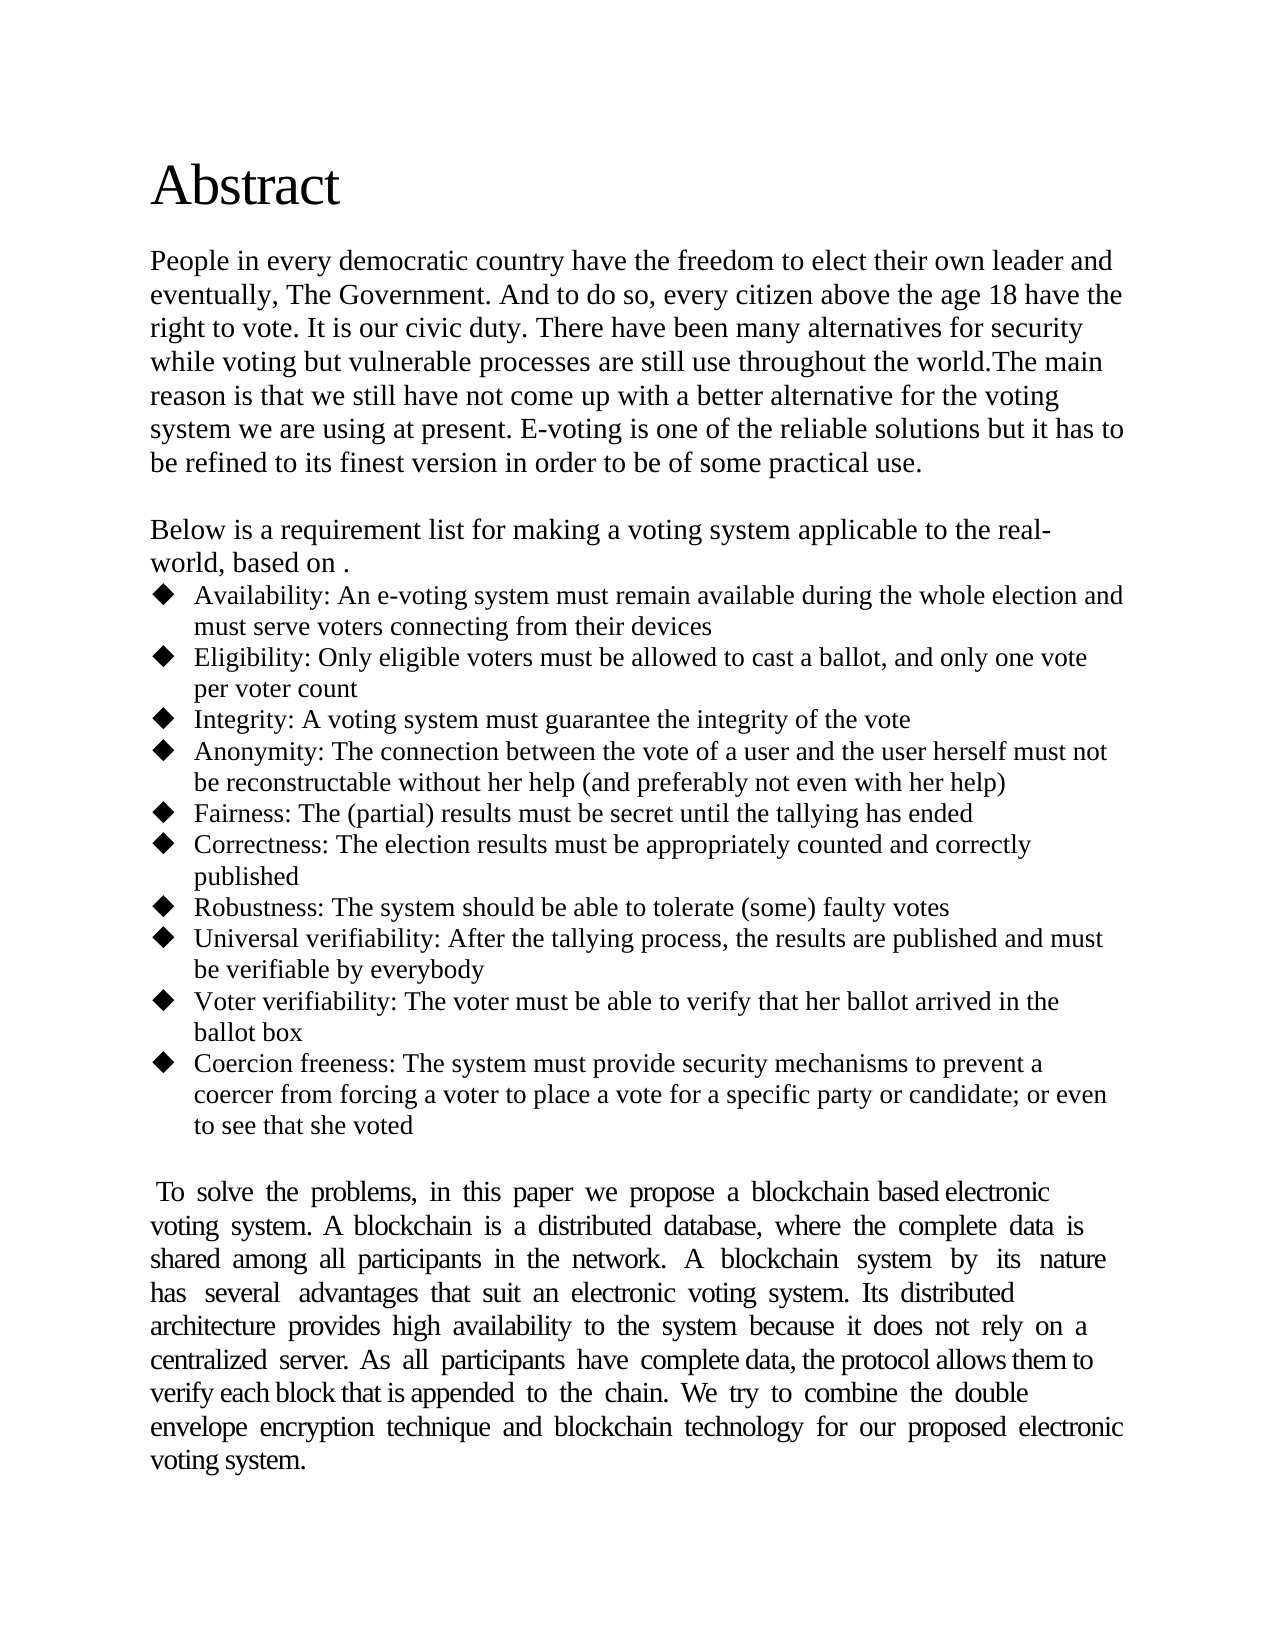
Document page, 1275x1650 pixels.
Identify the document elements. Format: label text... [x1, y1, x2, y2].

text Below is a requirement list for making a voting system applicable to the real-world, based on . [150, 512, 1125, 579]
title To solve the problems, in this paper we propose a blockchain based electronic voting system. A blockchain is a distributed database, where the complete data is shared among all participants in the network. A blockchain system by its nature has several advantages that suit an electronic voting system. Its distributed architecture provides high availability to the system because it does not rely on a centralized server. As all participants have complete data, the protocol allows them to verify each block that is appended to the chain. We try to combine the double envelope encryption technique and blockchain technology for our proposed electronic voting system. [150, 1174, 1125, 1476]
list Voter verifiability: The voter must be able to verify that her ballot arrived in the ballot box [150, 984, 1125, 1047]
list Coercion freeness: The system must provide security mechanisms to prevent a coercer from forcing a voter to place a vote for a specific party or candidate; or even to see that she voted [150, 1047, 1125, 1141]
list Availability: An e-voting system must remain available during the whole election and must serve voters connecting from their devices [150, 579, 1125, 641]
text Abstract [150, 150, 1125, 217]
list Fairness: The (partial) results must be secret until the tallying has ended [150, 797, 1125, 828]
list Eligibility: Only eligible voters must be allowed to cast a ballot, and only one vote per voter count [150, 641, 1125, 704]
list Universal verifiability: After the tallying process, the results are published and must be verifiable by everybody [150, 922, 1125, 984]
list Anonymity: The connection between the vote of a user and the user herself must not be reconstructable without her help (and preferably not even with her help) [150, 735, 1125, 797]
list Integrity: A voting system must guarantee the integrity of the vote [150, 704, 1125, 735]
list Correctness: The election results must be appropriately counted and correctly published [150, 828, 1125, 891]
list Robustness: The system should be able to tolerate (some) faulty votes [150, 891, 1125, 922]
text People in every democratic country have the freedom to elect their own leader and eventually, The Government. And to do so, every citizen above the age 18 have the right to vote. It is our civic duty. There have been many alternatives for security while voting but vulnerable processes are still use throughout the world.The main reason is that we still have not come up with a better alternative for the voting system we are using at present. E-voting is one of the reliable solutions but it has to be refined to its finest version in order to be of some practical use. [150, 243, 1125, 478]
